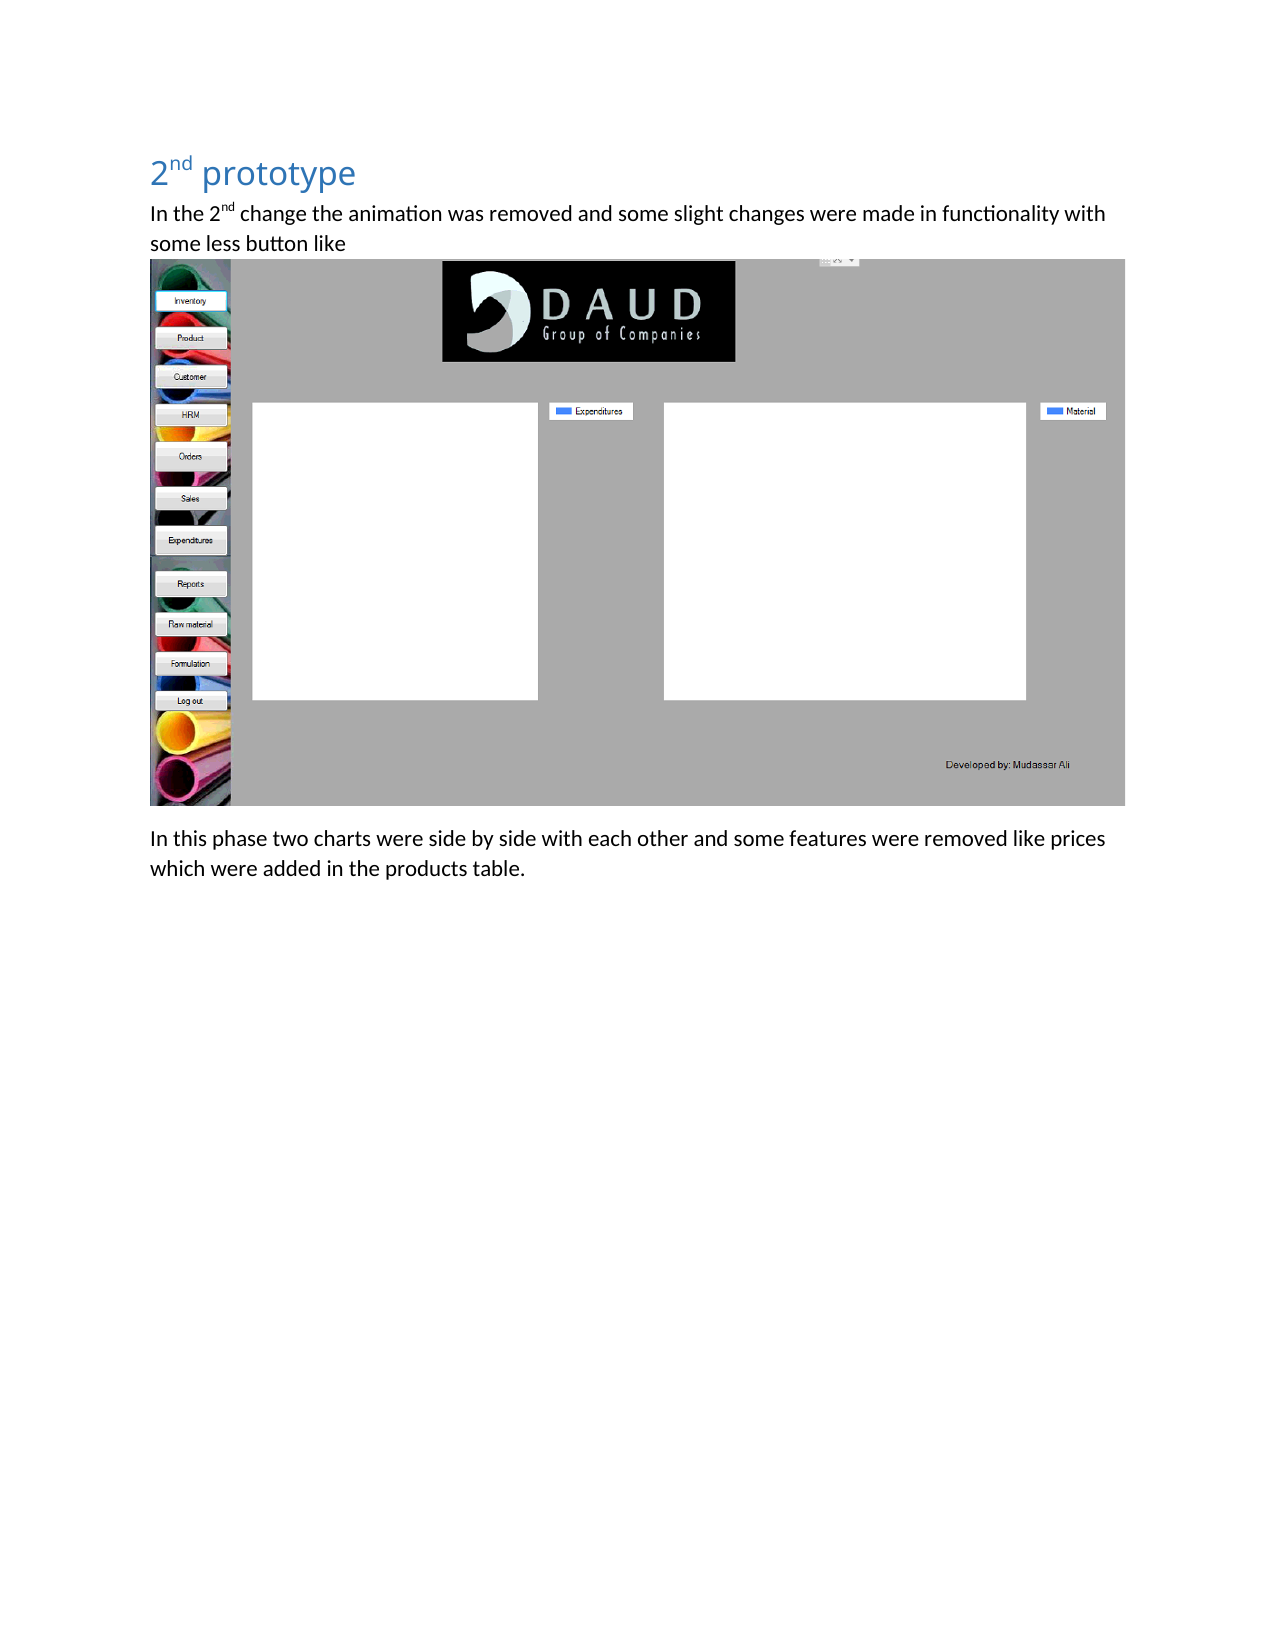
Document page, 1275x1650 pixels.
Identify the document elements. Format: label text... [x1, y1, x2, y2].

picture [150, 259, 1125, 806]
text In this phase two charts were side by side with each other and some features were removed like prices which were added in the products table. [150, 824, 1125, 882]
subtitle 2nd prototype [150, 150, 1125, 195]
text In the 2nd change the animation was removed and some slight changes were made in functionality with some less button like [150, 199, 1125, 259]
